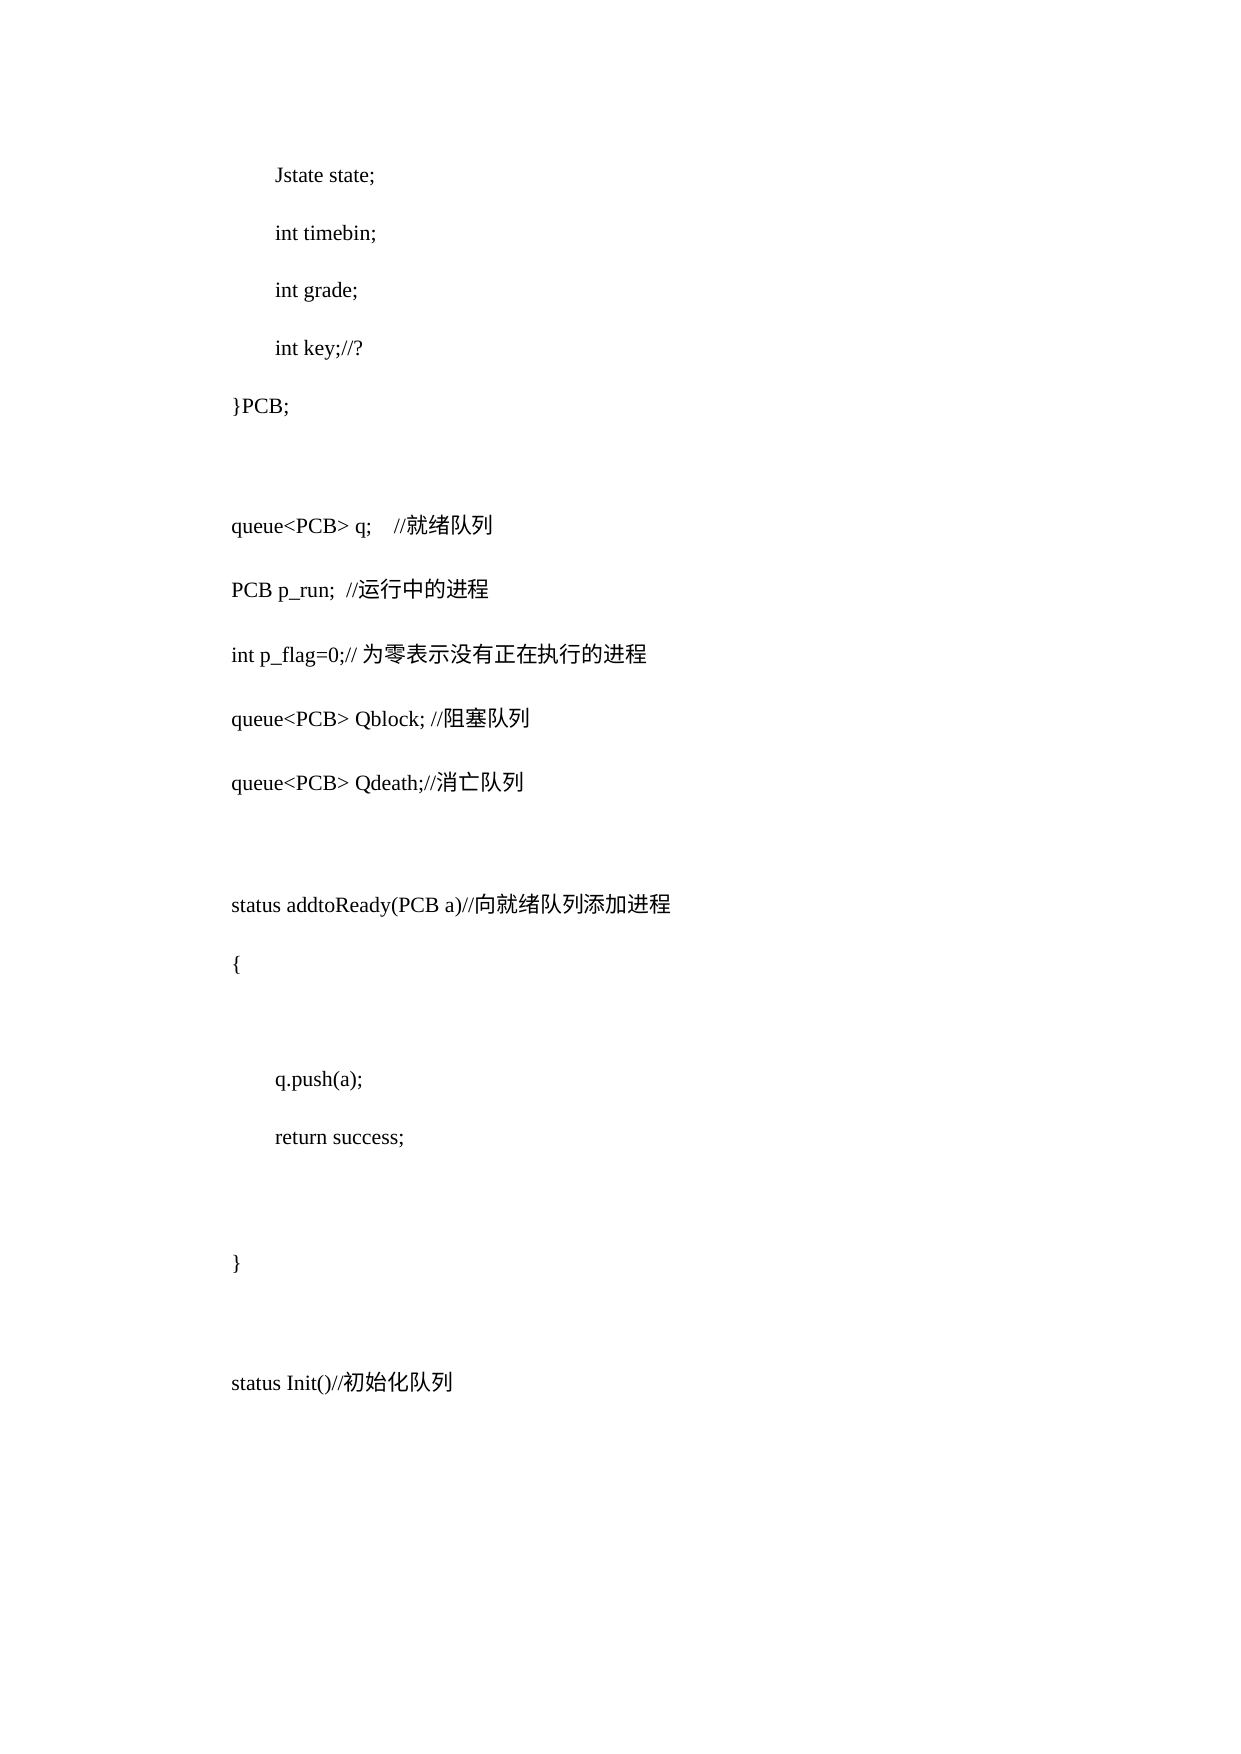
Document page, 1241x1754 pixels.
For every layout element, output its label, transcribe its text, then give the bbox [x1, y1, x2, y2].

subtitle }PCB; [187, 393, 1053, 418]
subtitle queue<PCB> Qdeath;//消亡队列 [187, 765, 1053, 797]
subtitle int timebin; [187, 220, 1053, 245]
subtitle status Init()//初始化队列 [187, 1365, 1053, 1397]
subtitle } [187, 1250, 1053, 1275]
subtitle { [187, 951, 1053, 976]
subtitle Jstate state; [187, 162, 1053, 187]
subtitle return success; [187, 1124, 1053, 1149]
subtitle int p_flag=0;// 为零表示没有正在执行的进程 [187, 637, 1053, 668]
subtitle queue<PCB> Qblock; //阻塞队列 [187, 701, 1053, 732]
subtitle status addtoReady(PCB a)//向就绪队列添加进程 [187, 887, 1053, 918]
subtitle int grade; [187, 277, 1053, 303]
subtitle int key;//? [187, 335, 1053, 360]
subtitle q.push(a); [187, 1066, 1053, 1092]
subtitle PCB p_run; //运行中的进程 [187, 572, 1053, 604]
subtitle queue<PCB> q; //就绪队列 [187, 508, 1053, 540]
